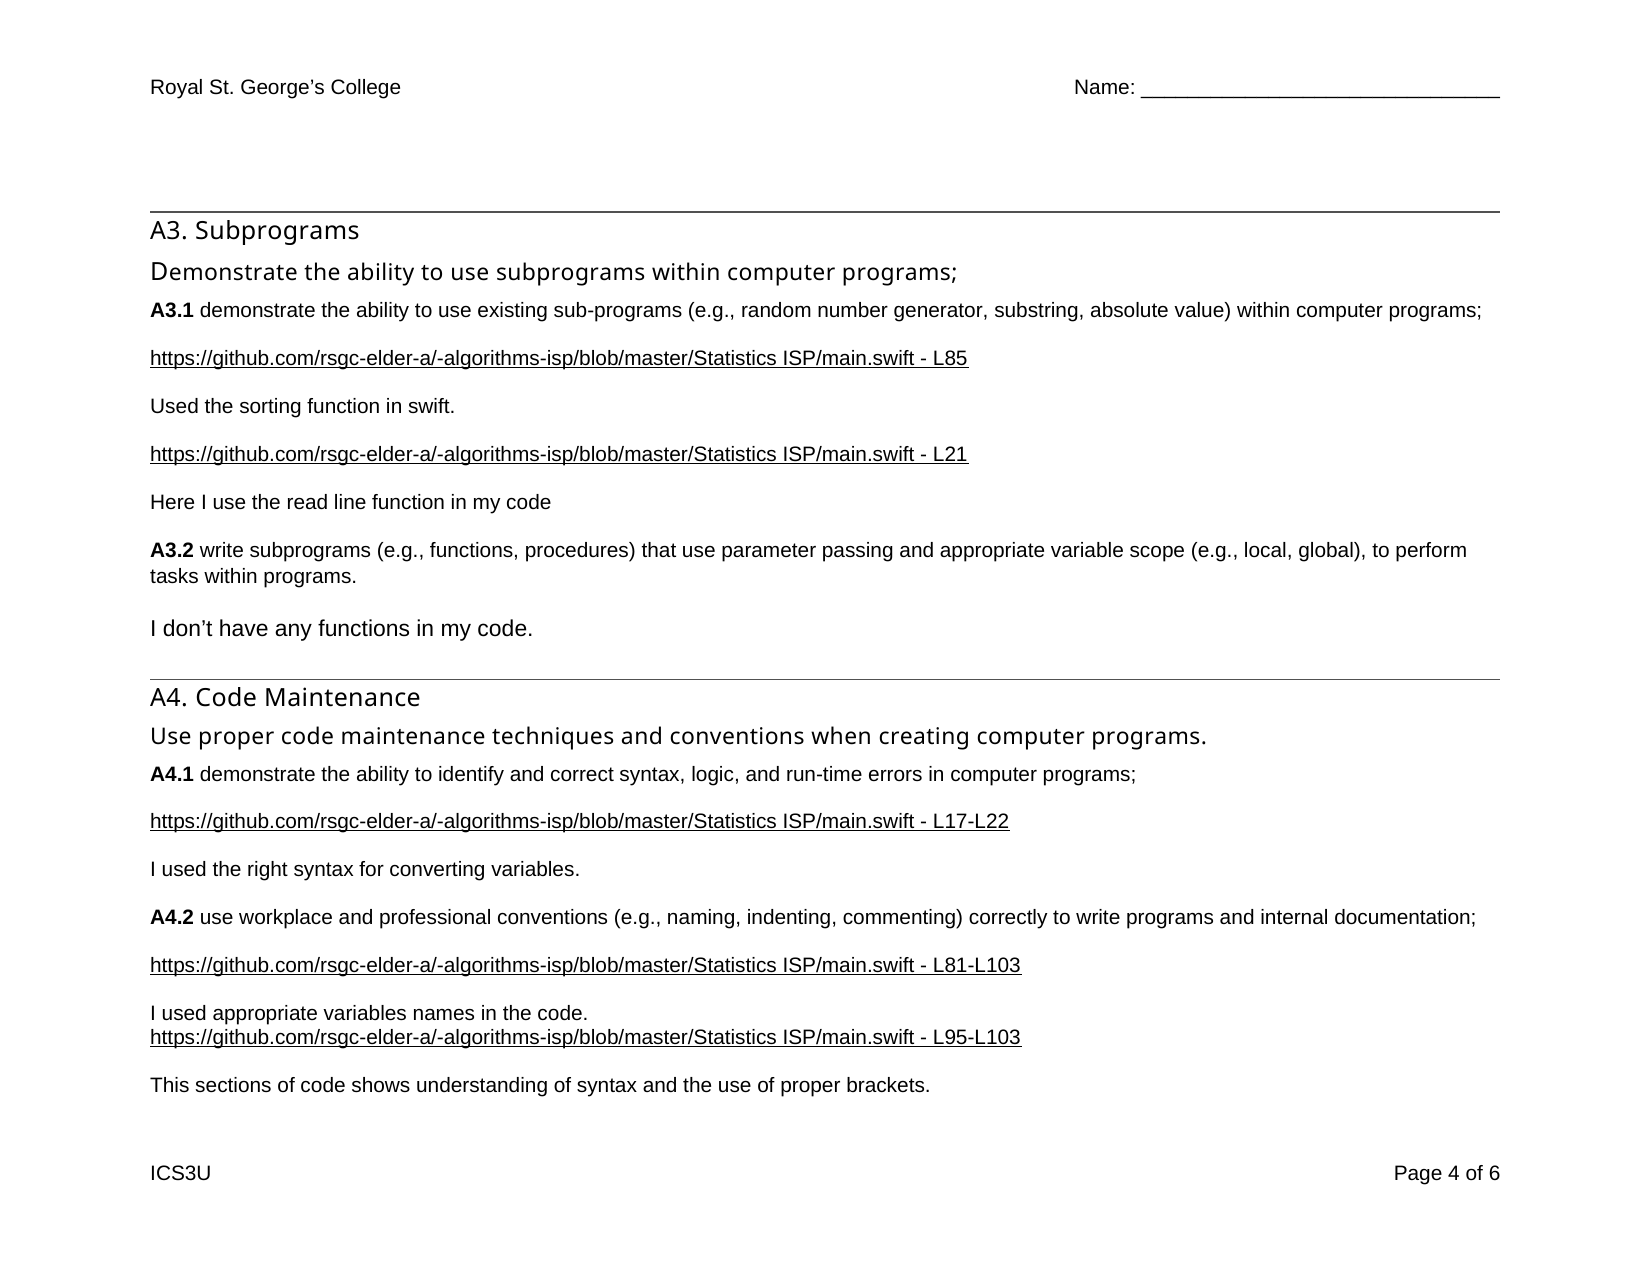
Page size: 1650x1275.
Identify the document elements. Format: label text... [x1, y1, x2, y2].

subtitle A3. Subprograms Demonstrate the ability to use subprograms within computer programs; [150, 213, 1500, 287]
text https://github.com/rsgc-elder-a/-algorithms-isp/blob/master/Statistics ISP/main.swift - L21 [150, 442, 1500, 466]
text This sections of code shows understanding of syntax and the use of proper brackets. [150, 1073, 1500, 1097]
text I used the right syntax for converting variables. [150, 857, 1500, 881]
text https://github.com/rsgc-elder-a/-algorithms-isp/blob/master/Statistics ISP/main.swift - L17-L22 [150, 809, 1500, 833]
text I used appropriate variables names in the code. [150, 1001, 1500, 1025]
text A3.2 write subprograms (e.g., functions, procedures) that use parameter passing and appropriate variable scope (e.g., local, global), to perform tasks within programs. [150, 538, 1500, 588]
text A3.1 demonstrate the ability to use existing sub-programs (e.g., random number generator, substring, absolute value) within computer programs; [150, 298, 1500, 322]
text Used the sorting function in swift. [150, 394, 1500, 418]
subtitle A4. Code Maintenance Use proper code maintenance techniques and conventions when creating computer programs. [150, 680, 1500, 751]
text https://github.com/rsgc-elder-a/-algorithms-isp/blob/master/Statistics ISP/main.swift - L85 [150, 346, 1500, 370]
text A4.2 use workplace and professional conventions (e.g., naming, indenting, commenting) correctly to write programs and internal documentation; [150, 905, 1500, 929]
text https://github.com/rsgc-elder-a/-algorithms-isp/blob/master/Statistics ISP/main.swift - L81-L103 [150, 953, 1500, 977]
text https://github.com/rsgc-elder-a/-algorithms-isp/blob/master/Statistics ISP/main.swift - L95-L103 [150, 1025, 1500, 1049]
text Here I use the read line function in my code [150, 490, 1500, 514]
text I don’t have any functions in my code. [150, 614, 1500, 641]
text A4.1 demonstrate the ability to identify and correct syntax, logic, and run-time errors in computer programs; [150, 761, 1500, 785]
